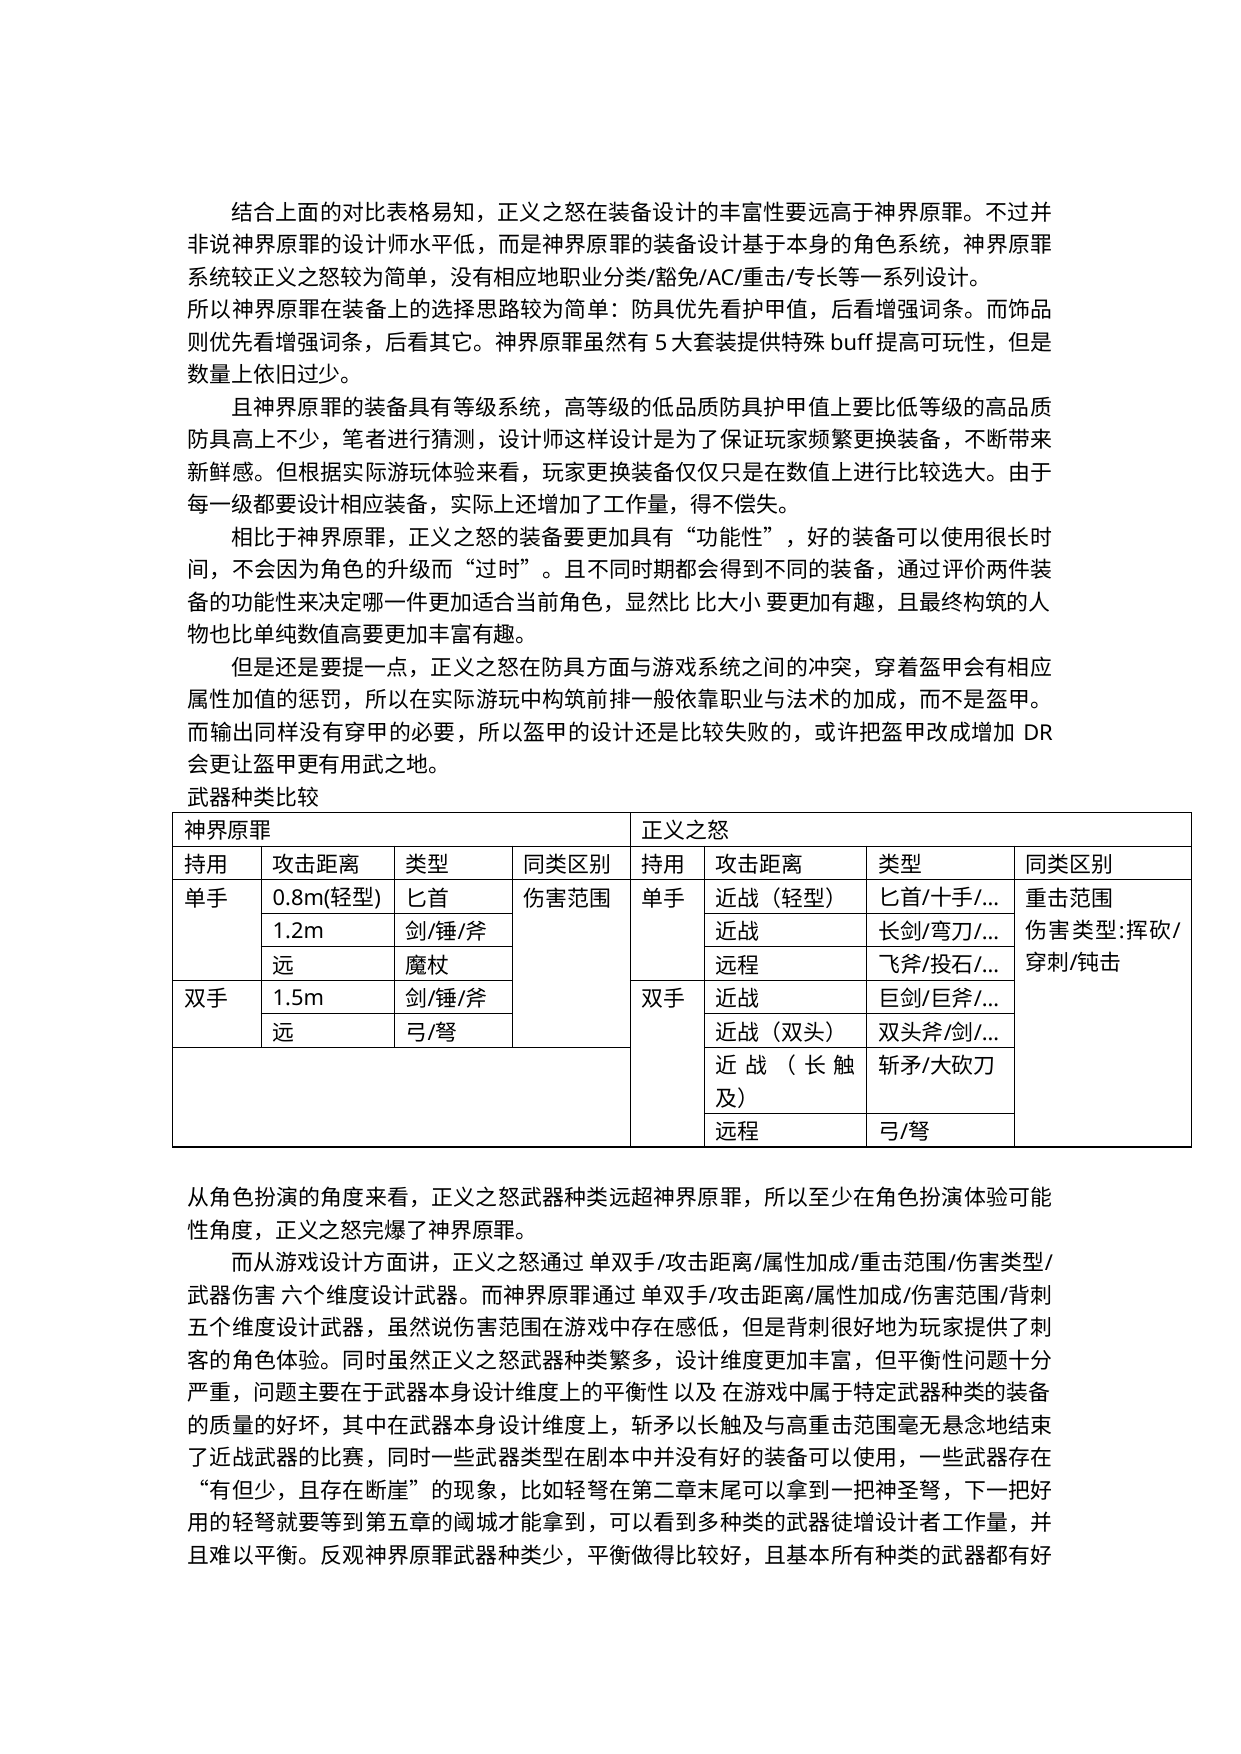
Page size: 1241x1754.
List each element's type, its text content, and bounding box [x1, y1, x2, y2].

table_cell 匕首 [395, 880, 512, 913]
table_cell 远程 [705, 947, 866, 980]
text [187, 1245, 1053, 1570]
table_cell 远程 [705, 1114, 866, 1146]
table_cell 剑/锤/斧 [395, 981, 512, 1013]
table_cell 1.5m [262, 981, 394, 1013]
table_cell 近战 [705, 981, 866, 1013]
table_cell 0.8m(轻型) [262, 880, 394, 913]
table_cell 近战（长触及） [705, 1048, 866, 1113]
table_cell 单手 [173, 880, 261, 980]
table_cell 近战 [705, 914, 866, 946]
table_cell 飞斧/投石/… [867, 947, 1014, 980]
text 结合上面的对比表格易知，正义之怒在装备设计的丰富性要远高于神界原罪。不过并非说神界原罪的设计师水平低，而是神界原罪的装备设计基于本身的角色系统，神界原罪系统较正义之怒较为简单，没有相应地职业分类/豁免/AC/重击/专长等一系列设计。 [187, 194, 1053, 292]
text 武器种类比较 [187, 779, 1053, 812]
table_cell 近战（双头） [705, 1014, 866, 1047]
table_cell 弓/弩 [395, 1014, 512, 1047]
table_cell 单手 [631, 880, 704, 980]
table_cell 重击范围 伤害类型:挥砍/穿刺/钝击 [1015, 880, 1191, 1146]
table_cell 同类区别 [513, 847, 630, 879]
table_cell 剑/锤/斧 [395, 914, 512, 946]
table_cell 攻击距离 [705, 847, 866, 879]
text 相比于神界原罪，正义之怒的装备要更加具有“功能性”，好的装备可以使用很长时间，不会因为角色的升级而“过时”。且不同时期都会得到不同的装备，通过评价两件装备的功能性来决定哪一件更加适合当前角色，显然比 比大小 要更加有趣，且最终构筑的人物也比单纯数值高要更加丰富有趣。 [187, 519, 1053, 649]
table_header 神界原罪 [173, 813, 630, 846]
table_header 正义之怒 [631, 813, 1191, 846]
table_cell 类型 [867, 847, 1014, 879]
table_cell 巨剑/巨斧/… [867, 981, 1014, 1013]
table_cell 持用 [173, 847, 261, 879]
table_cell 类型 [395, 847, 512, 879]
table_cell 斩矛/大砍刀 [867, 1048, 1014, 1113]
table_cell 远 [262, 947, 394, 980]
table_cell 攻击距离 [262, 847, 394, 879]
text 但是还是要提一点，正义之怒在防具方面与游戏系统之间的冲突，穿着盔甲会有相应属性加值的惩罚，所以在实际游玩中构筑前排一般依靠职业与法术的加成，而不是盔甲。而输出同样没有穿甲的必要，所以盔甲的设计还是比较失败的，或许把盔甲改成增加DR会更让盔甲更有用武之地。 [187, 649, 1053, 779]
table_cell 近战（轻型） [705, 880, 866, 913]
table_cell 持用 [631, 847, 704, 879]
table_cell 魔杖 [395, 947, 512, 980]
table_cell 1.2m [262, 914, 394, 946]
table_cell 匕首/十手/… [867, 880, 1014, 913]
text 且神界原罪的装备具有等级系统，高等级的低品质防具护甲值上要比低等级的高品质防具高上不少，笔者进行猜测，设计师这样设计是为了保证玩家频繁更换装备，不断带来新鲜感。但根据实际游玩体验来看，玩家更换装备仅仅只是在数值上进行比较选大。由于每一级都要设计相应装备，实际上还增加了工作量，得不偿失。 [187, 389, 1053, 519]
table_cell 同类区别 [1015, 847, 1191, 879]
table_cell [173, 1048, 630, 1146]
table_cell 双手 [173, 981, 261, 1047]
text 从角色扮演的角度来看，正义之怒武器种类远超神界原罪，所以至少在角色扮演体验可能性角度，正义之怒完爆了神界原罪。 [187, 1180, 1053, 1245]
table_cell 远 [262, 1014, 394, 1047]
text 所以神界原罪在装备上的选择思路较为简单：防具优先看护甲值，后看增强词条。而饰品则优先看增强词条，后看其它。神界原罪虽然有5大套装提供特殊buff提高可玩性，但是数量上依旧过少。 [187, 292, 1053, 389]
table_cell 弓/弩 [867, 1114, 1014, 1146]
table_cell 双手 [631, 981, 704, 1146]
table_cell 伤害范围 [513, 880, 630, 1047]
table_cell 长剑/弯刀/… [867, 914, 1014, 946]
table_cell 双头斧/剑/… [867, 1014, 1014, 1047]
